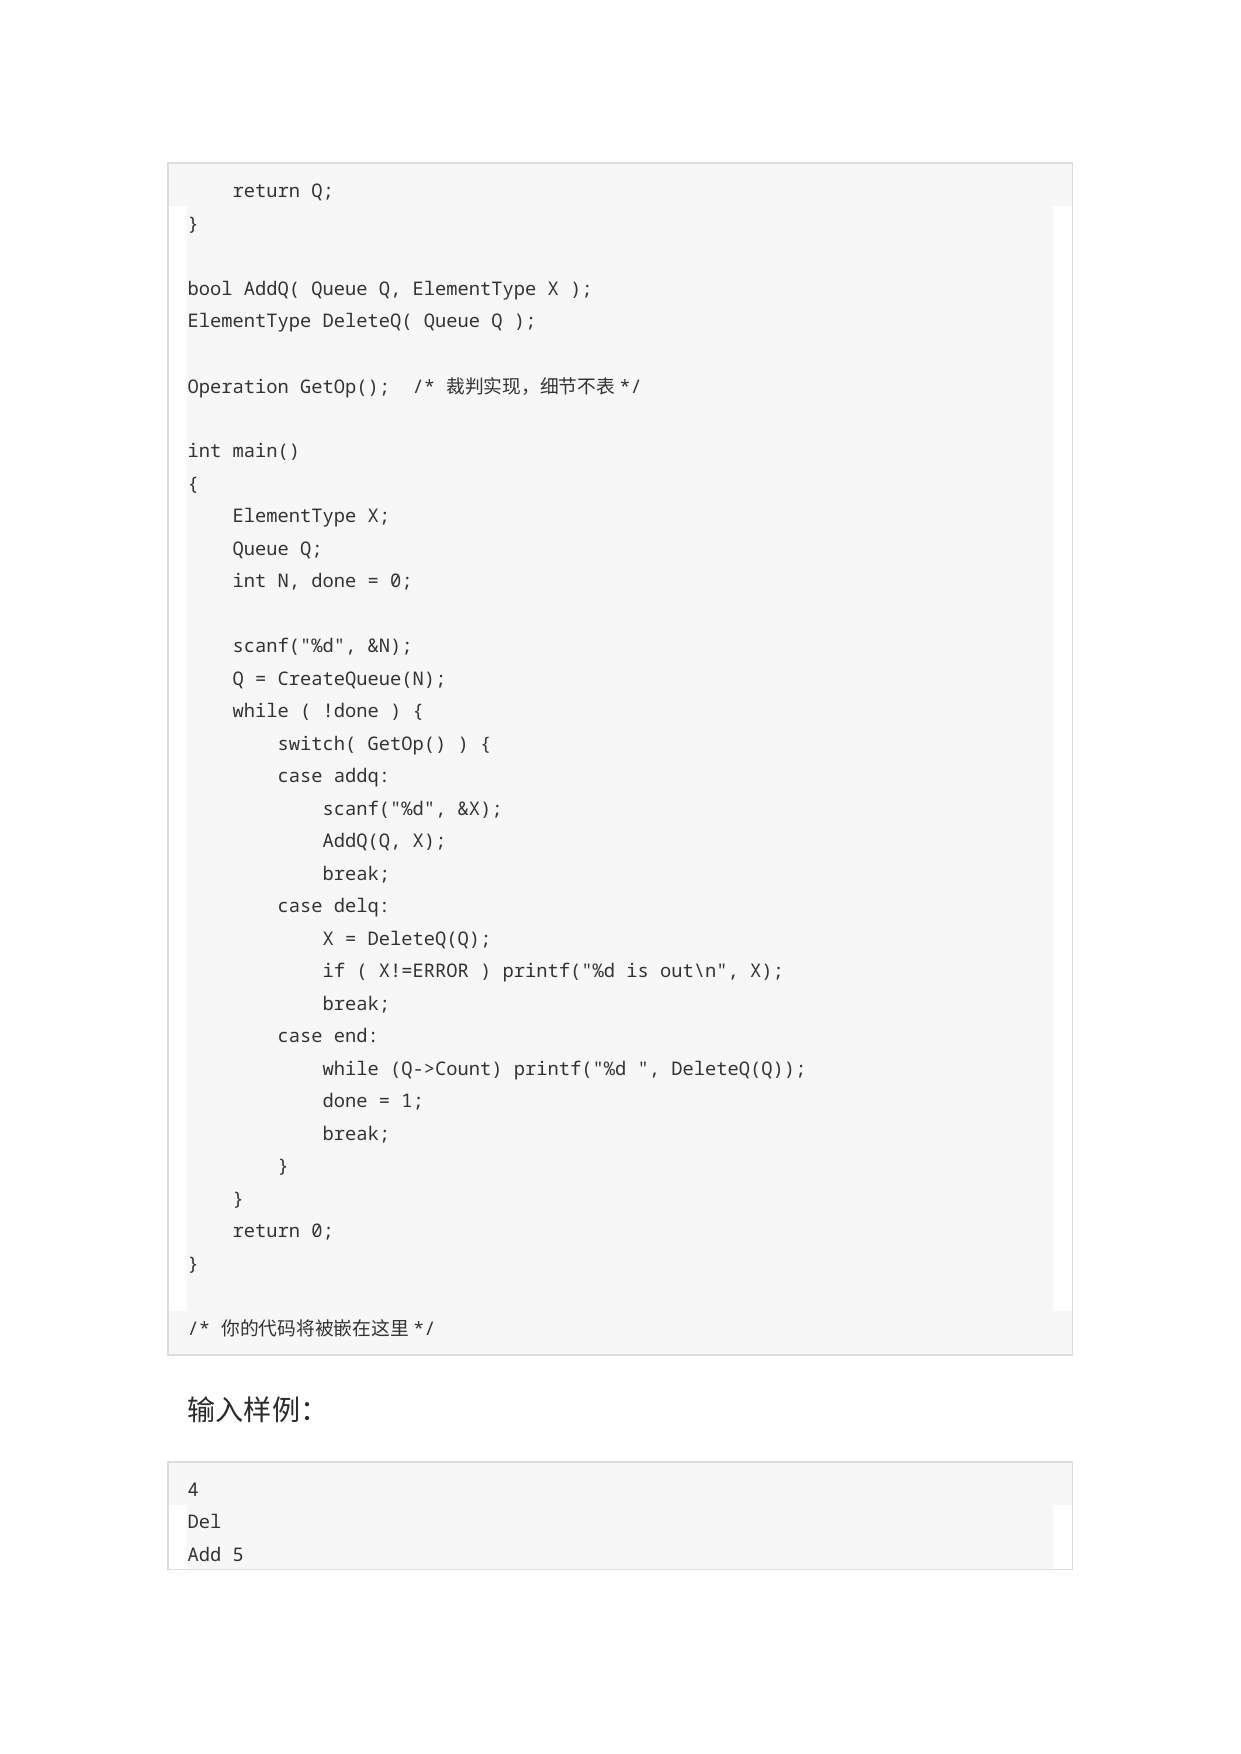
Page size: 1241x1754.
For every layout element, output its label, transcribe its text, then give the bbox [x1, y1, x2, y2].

text AddQ(Q, X); [187, 824, 1053, 856]
text scanf("%d", &X); [187, 791, 1053, 824]
text } [187, 1246, 1053, 1279]
text done = 1; [187, 1084, 1053, 1116]
text bool AddQ( Queue Q, ElementType X ); [187, 271, 1053, 304]
text int main() [187, 434, 1053, 466]
text } [187, 1181, 1053, 1214]
text /* 你的代码将被嵌在这里 */ [169, 1299, 1072, 1354]
text case delq: [187, 889, 1053, 921]
text Queue Q; [187, 531, 1053, 564]
text Add 5 [187, 1538, 1053, 1569]
text 4 [169, 1463, 1072, 1505]
text while ( !done ) { [187, 694, 1053, 726]
text break; [187, 856, 1053, 889]
text while (Q->Count) printf("%d ", DeleteQ(Q)); [187, 1051, 1053, 1084]
text break; [187, 1116, 1053, 1149]
text Operation GetOp(); /* 裁判实现，细节不表 */ [187, 369, 1053, 401]
text { [187, 466, 1053, 499]
text } [187, 206, 1053, 239]
text Del [187, 1505, 1053, 1538]
text Q = CreateQueue(N); [187, 661, 1053, 694]
text case end: [187, 1019, 1053, 1051]
text return Q; [169, 164, 1072, 206]
text ElementType X; [187, 499, 1053, 531]
subtitle 输入样例： [187, 1376, 1053, 1441]
text ElementType DeleteQ( Queue Q ); [187, 304, 1053, 336]
text X = DeleteQ(Q); [187, 921, 1053, 954]
text return 0; [187, 1214, 1053, 1246]
text case addq: [187, 759, 1053, 791]
text switch( GetOp() ) { [187, 726, 1053, 759]
text } [187, 1149, 1053, 1181]
text scanf("%d", &N); [187, 629, 1053, 661]
text if ( X!=ERROR ) printf("%d is out\n", X); [187, 954, 1053, 986]
text break; [187, 986, 1053, 1019]
text int N, done = 0; [187, 564, 1053, 596]
